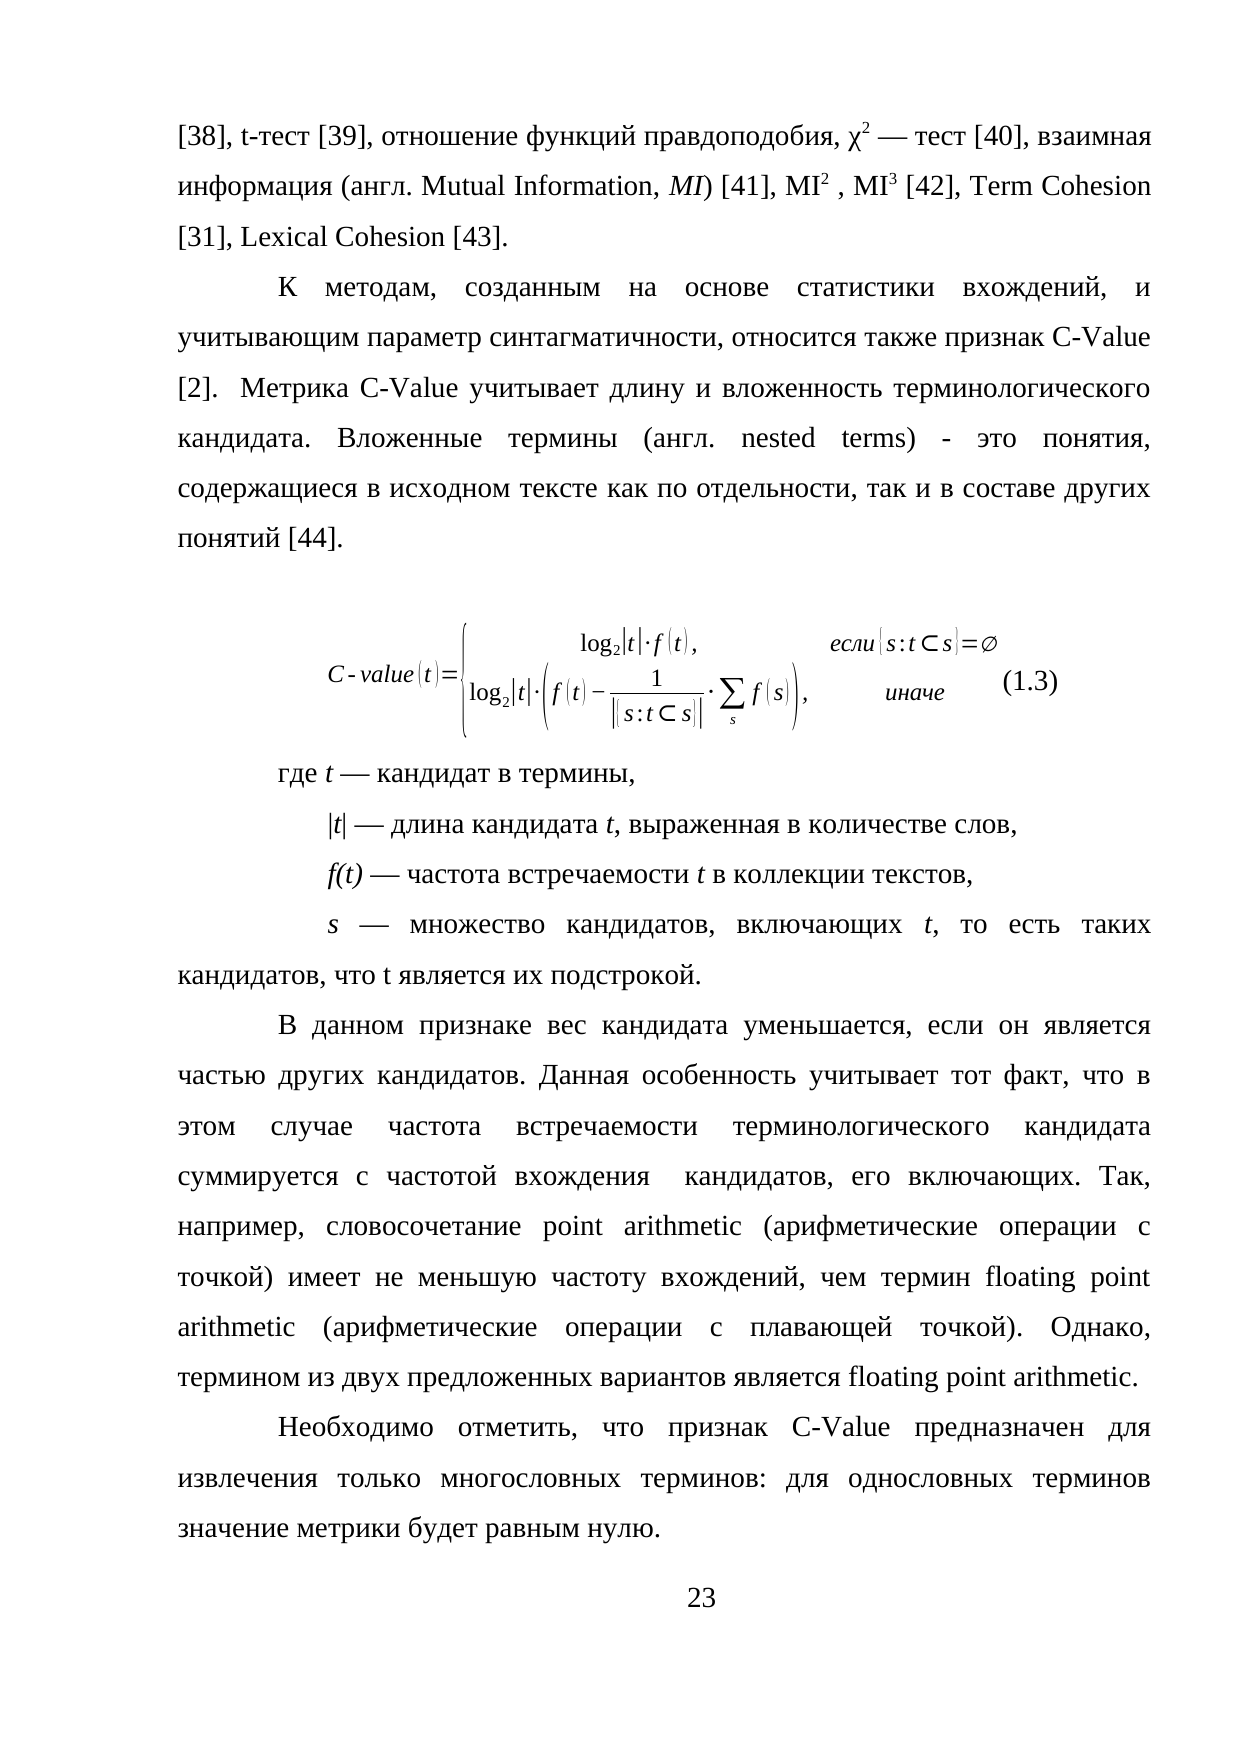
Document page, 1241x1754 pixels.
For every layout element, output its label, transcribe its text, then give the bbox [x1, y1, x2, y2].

text В данном признаке вес кандидата уменьшается, если он является частью других кандидатов. Данная особенность учитывает тот факт, что в этом случае частота встречаемости терминологического кандидата суммируется с частотой вхождения кандидатов, его включающих. Так, например, словосочетание point arithmetic (арифметические операции с точкой) имеет не меньшую частоту вхождений, чем термин floating point arithmetic (арифметические операции с плавающей точкой). Однако, термином из двух предложенных вариантов является floating point arithmetic. [177, 1007, 1152, 1393]
text |t| — длина кандидата t, выраженная в количестве слов, [177, 806, 1152, 839]
text где t — кандидат в термины, [177, 756, 1152, 789]
text (1.3) [177, 621, 1152, 739]
text К методам, созданным на основе статистики вхождений, и учитывающим параметр синтагматичности, относится также признак C-Value [2]. Метрика C-Value учитывает длину и вложенность терминологического кандидата. Вложенные термины (англ. nested terms) - это понятия, содержащиеся в исходном тексте как по отдельности, так и в составе других понятий [44]. [177, 269, 1152, 554]
text f(t) — частота встречаемости t в коллекции текстов, [177, 856, 1152, 890]
text s — множество кандидатов, включающих t, то есть таких кандидатов, что t является их подстрокой. [177, 906, 1152, 990]
text Необходимо отметить, что признак C-Value предназначен для извлечения только многословных терминов: для однословных терминов значение метрики будет равным нулю. [177, 1409, 1152, 1544]
